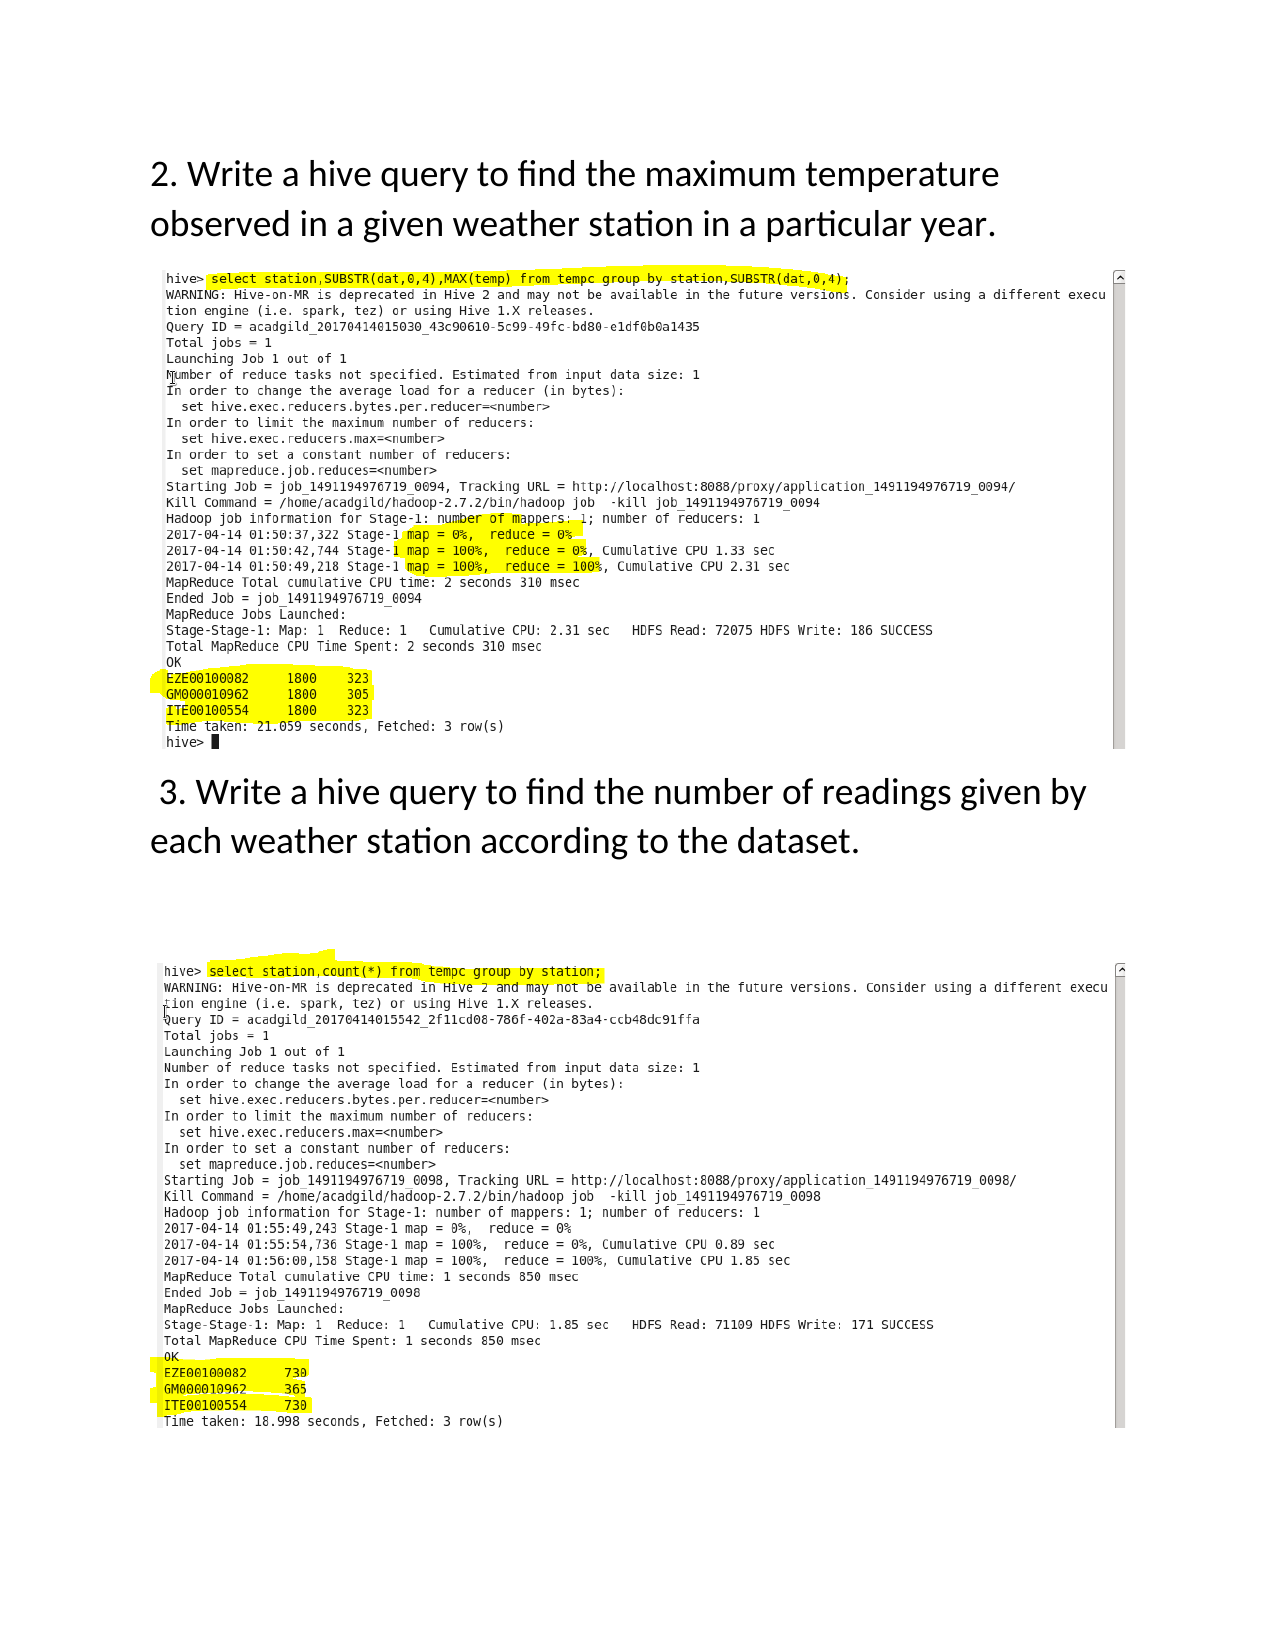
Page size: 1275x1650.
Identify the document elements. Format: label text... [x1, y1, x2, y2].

text 2. Write a hive query to find the maximum temperature observed in a given weather station in a particular year. [150, 150, 1125, 245]
picture [150, 949, 1125, 1428]
picture [150, 265, 1125, 749]
text 3. Write a hive query to find the number of readings given by each weather station according to the dataset. [150, 768, 1125, 863]
